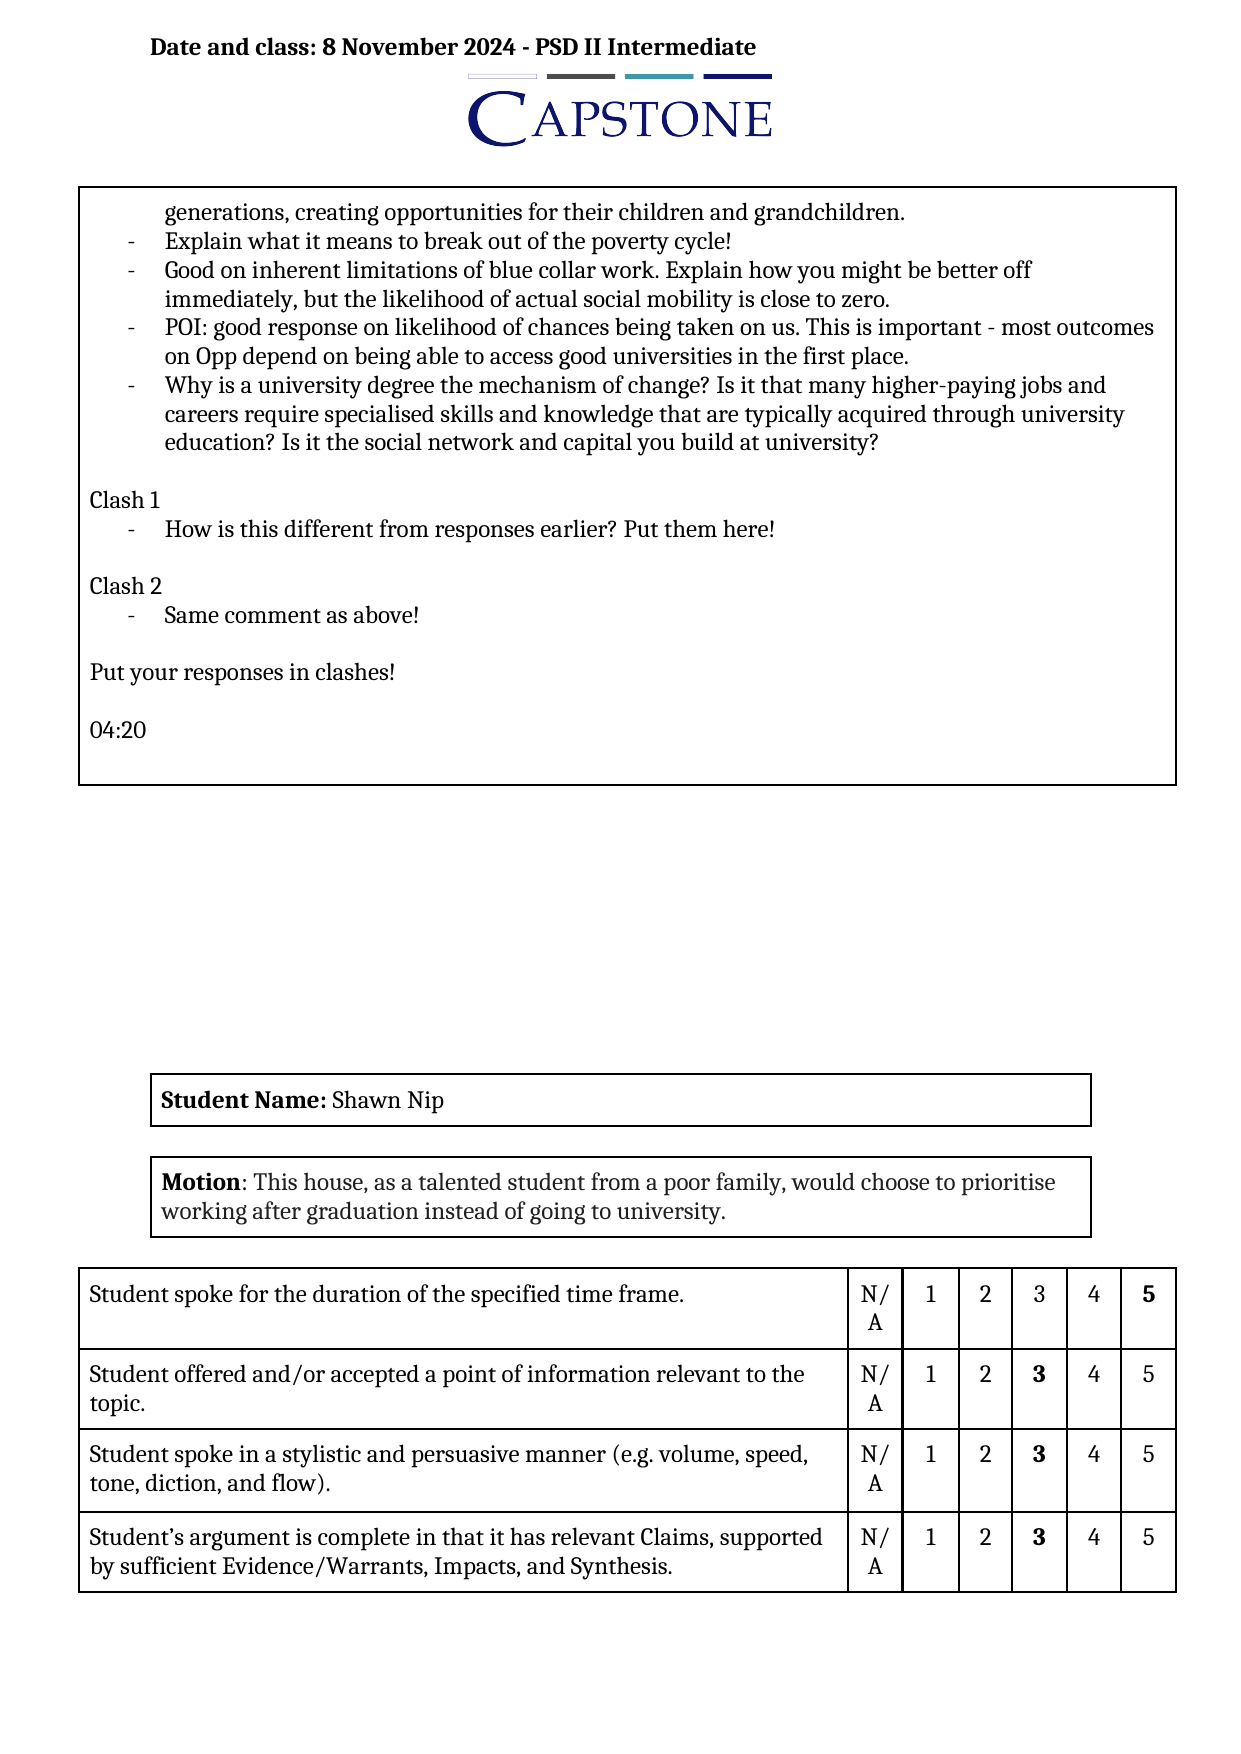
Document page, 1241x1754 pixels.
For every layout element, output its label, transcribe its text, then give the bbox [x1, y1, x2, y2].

table_cell 1 [904, 1430, 958, 1511]
table_cell 4 [1068, 1430, 1120, 1511]
table_header 1 [904, 1269, 958, 1347]
table_cell 3 [1013, 1350, 1066, 1428]
table_cell Student spoke in a stylistic and persuasive manner (e.g. volume, speed, tone, diction, and flow). [80, 1430, 847, 1511]
table_cell 1 [904, 1350, 958, 1428]
table_cell 1 [904, 1513, 958, 1591]
table_header Motion: This house, as a talented student from a poor family, would choose to prioritise working after graduation instead of going to university. [152, 1158, 1090, 1236]
table_cell 4 [1068, 1350, 1120, 1428]
table_cell 5 [1122, 1430, 1175, 1511]
table_cell 4 [1068, 1513, 1120, 1591]
table_cell 2 [960, 1513, 1011, 1591]
table_cell 3 [1013, 1430, 1066, 1511]
table_cell N/A [849, 1350, 901, 1428]
table_cell 5 [1122, 1350, 1175, 1428]
table_header Student spoke for the duration of the specified time frame. [80, 1269, 847, 1347]
table_cell Student’s argument is complete in that it has relevant Claims, supported by sufficient Evidence/Warrants, Impacts, and Synthesis. [80, 1513, 847, 1591]
table_cell 2 [960, 1350, 1011, 1428]
picture [460, 66, 781, 153]
table_header 4 [1068, 1269, 1120, 1347]
table_cell 3 [1013, 1513, 1066, 1591]
table_cell 2 [960, 1430, 1011, 1511]
table_header 2 [960, 1269, 1011, 1347]
table_cell N/A [849, 1513, 901, 1591]
table_cell 5 [1122, 1513, 1175, 1591]
table_header Student Name: Shawn Nip [152, 1075, 1090, 1125]
table_header 5 [1122, 1269, 1175, 1347]
table_cell Student offered and/or accepted a point of information relevant to the topic. [80, 1350, 847, 1428]
table_header N/A [849, 1269, 901, 1347]
table_cell N/A [849, 1430, 901, 1511]
table_header 3 [1013, 1269, 1066, 1347]
